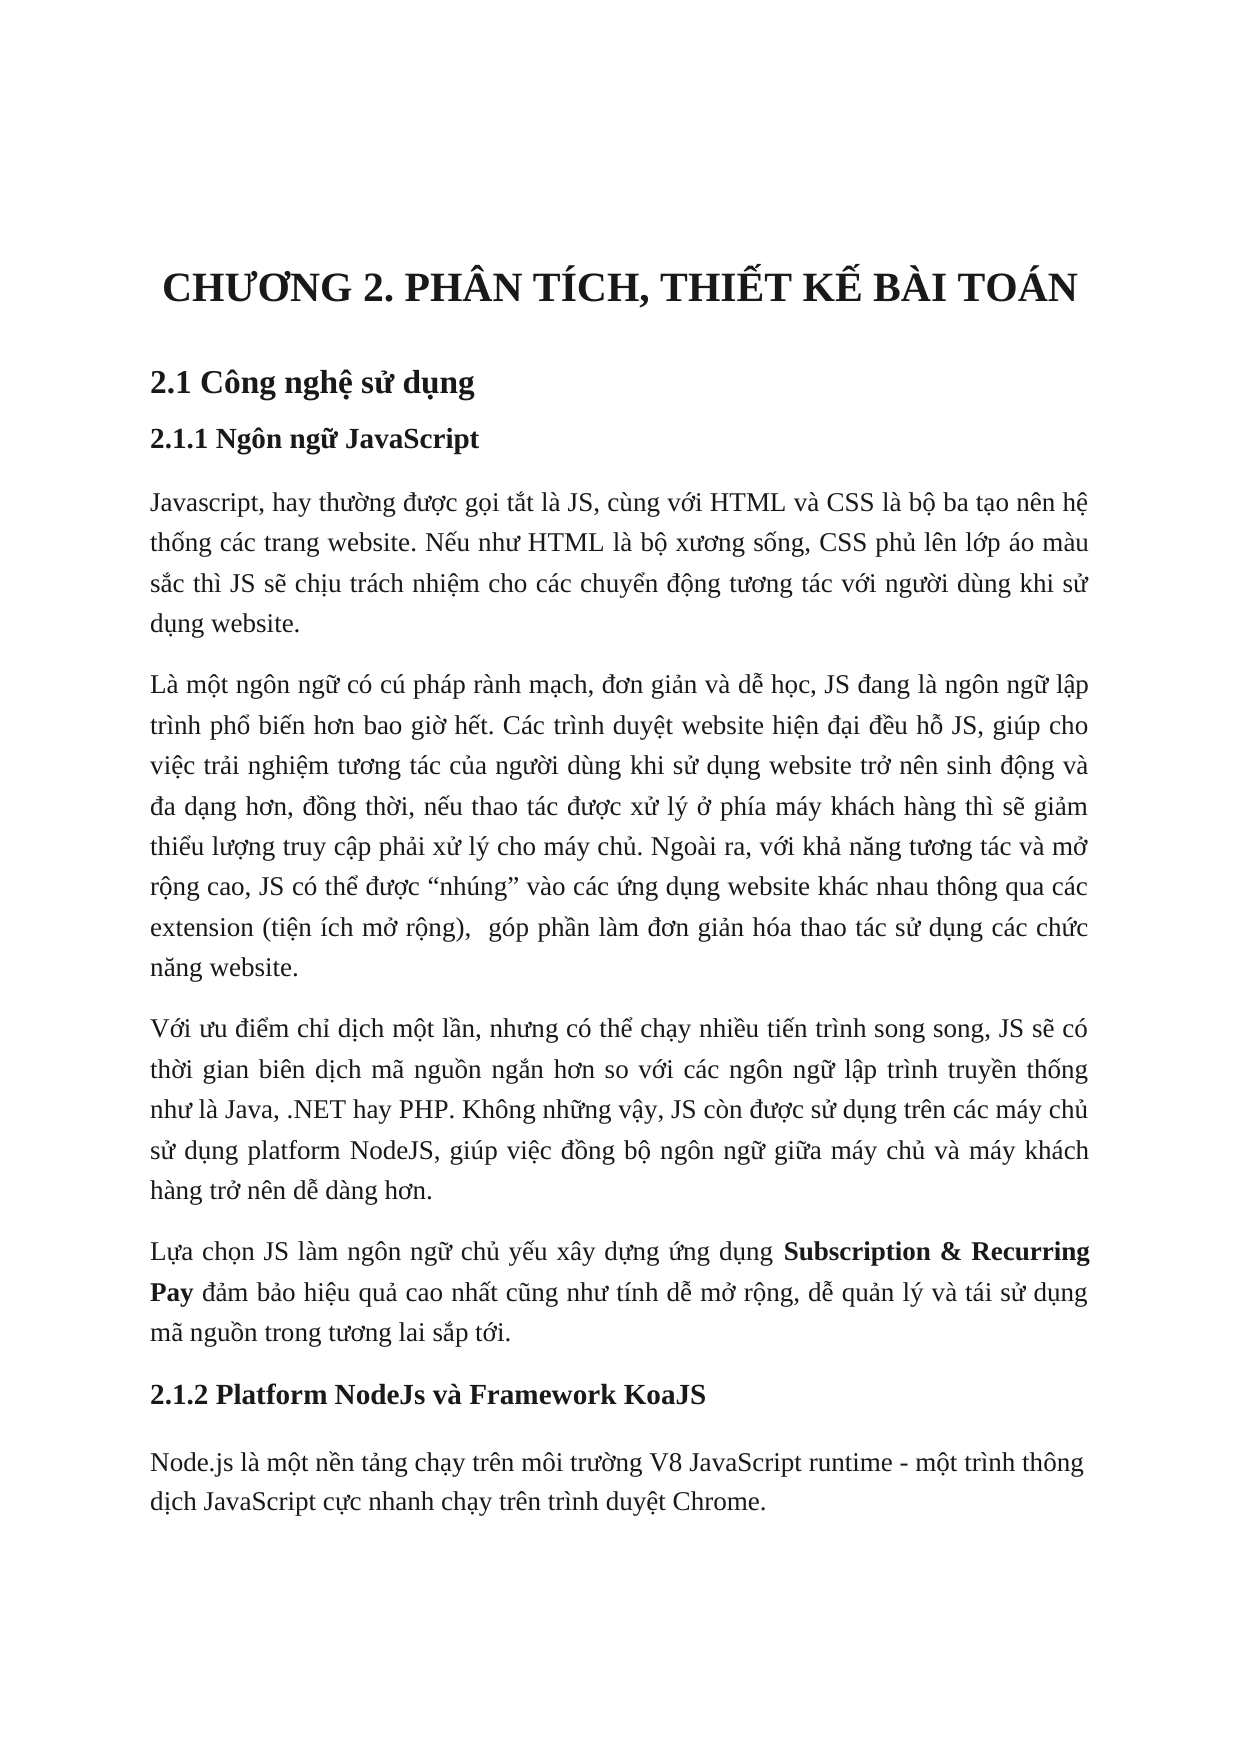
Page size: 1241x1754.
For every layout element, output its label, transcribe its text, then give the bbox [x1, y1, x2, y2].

subtitle 2.1 Công nghệ sử dụng [150, 362, 1090, 401]
subtitle CHƯƠNG 2. PHÂN TÍCH, THIẾT KẾ BÀI TOÁN [150, 262, 1090, 310]
text Là một ngôn ngữ có cú pháp rành mạch, đơn giản và dễ học, JS đang là ngôn ngữ lập trình phổ biến hơn bao giờ hết. Các trình duyệt website hiện đại đều hỗ JS, giúp cho việc trải nghiệm tương tác của người dùng khi sử dụng website trở nên sinh động và đa dạng hơn, đồng thời, nếu thao tác được xử lý ở phía máy khách hàng thì sẽ giảm thiểu lượng truy cập phải xử lý cho máy chủ. Ngoài ra, với khả năng tương tác và mở rộng cao, JS có thể được “nhúng” vào các ứng dụng website khác nhau thông qua các extension (tiện ích mở rộng), góp phần làm đơn giản hóa thao tác sử dụng các chức năng website. [150, 668, 1090, 982]
subtitle 2.1.2 Platform NodeJs và Framework KoaJS [150, 1377, 1090, 1411]
text Javascript, hay thường được gọi tắt là JS, cùng với HTML và CSS là bộ ba tạo nên hệ thống các trang website. Nếu như HTML là bộ xương sống, CSS phủ lên lớp áo màu sắc thì JS sẽ chịu trách nhiệm cho các chuyển động tương tác với người dùng khi sử dụng website. [150, 486, 1090, 638]
text Với ưu điểm chỉ dịch một lần, nhưng có thể chạy nhiều tiến trình song song, JS sẽ có thời gian biên dịch mã nguồn ngắn hơn so với các ngôn ngữ lập trình truyền thống như là Java, .NET hay PHP. Không những vậy, JS còn được sử dụng trên các máy chủ sử dụng platform NodeJS, giúp việc đồng bộ ngôn ngữ giữa máy chủ và máy khách hàng trở nên dễ dàng hơn. [150, 1012, 1090, 1205]
text Node.js là một nền tảng chạy trên môi trường V8 JavaScript runtime - một trình thông dịch JavaScript cực nhanh chạy trên trình duyệt Chrome. [150, 1446, 1090, 1516]
text Lựa chọn JS làm ngôn ngữ chủ yếu xây dựng ứng dụng Subscription & Recurring Pay đảm bảo hiệu quả cao nhất cũng như tính dễ mở rộng, dễ quản lý và tái sử dụng mã nguồn trong tương lai sắp tới. [150, 1235, 1090, 1347]
subtitle 2.1.1 Ngôn ngữ JavaScript [150, 421, 1090, 455]
